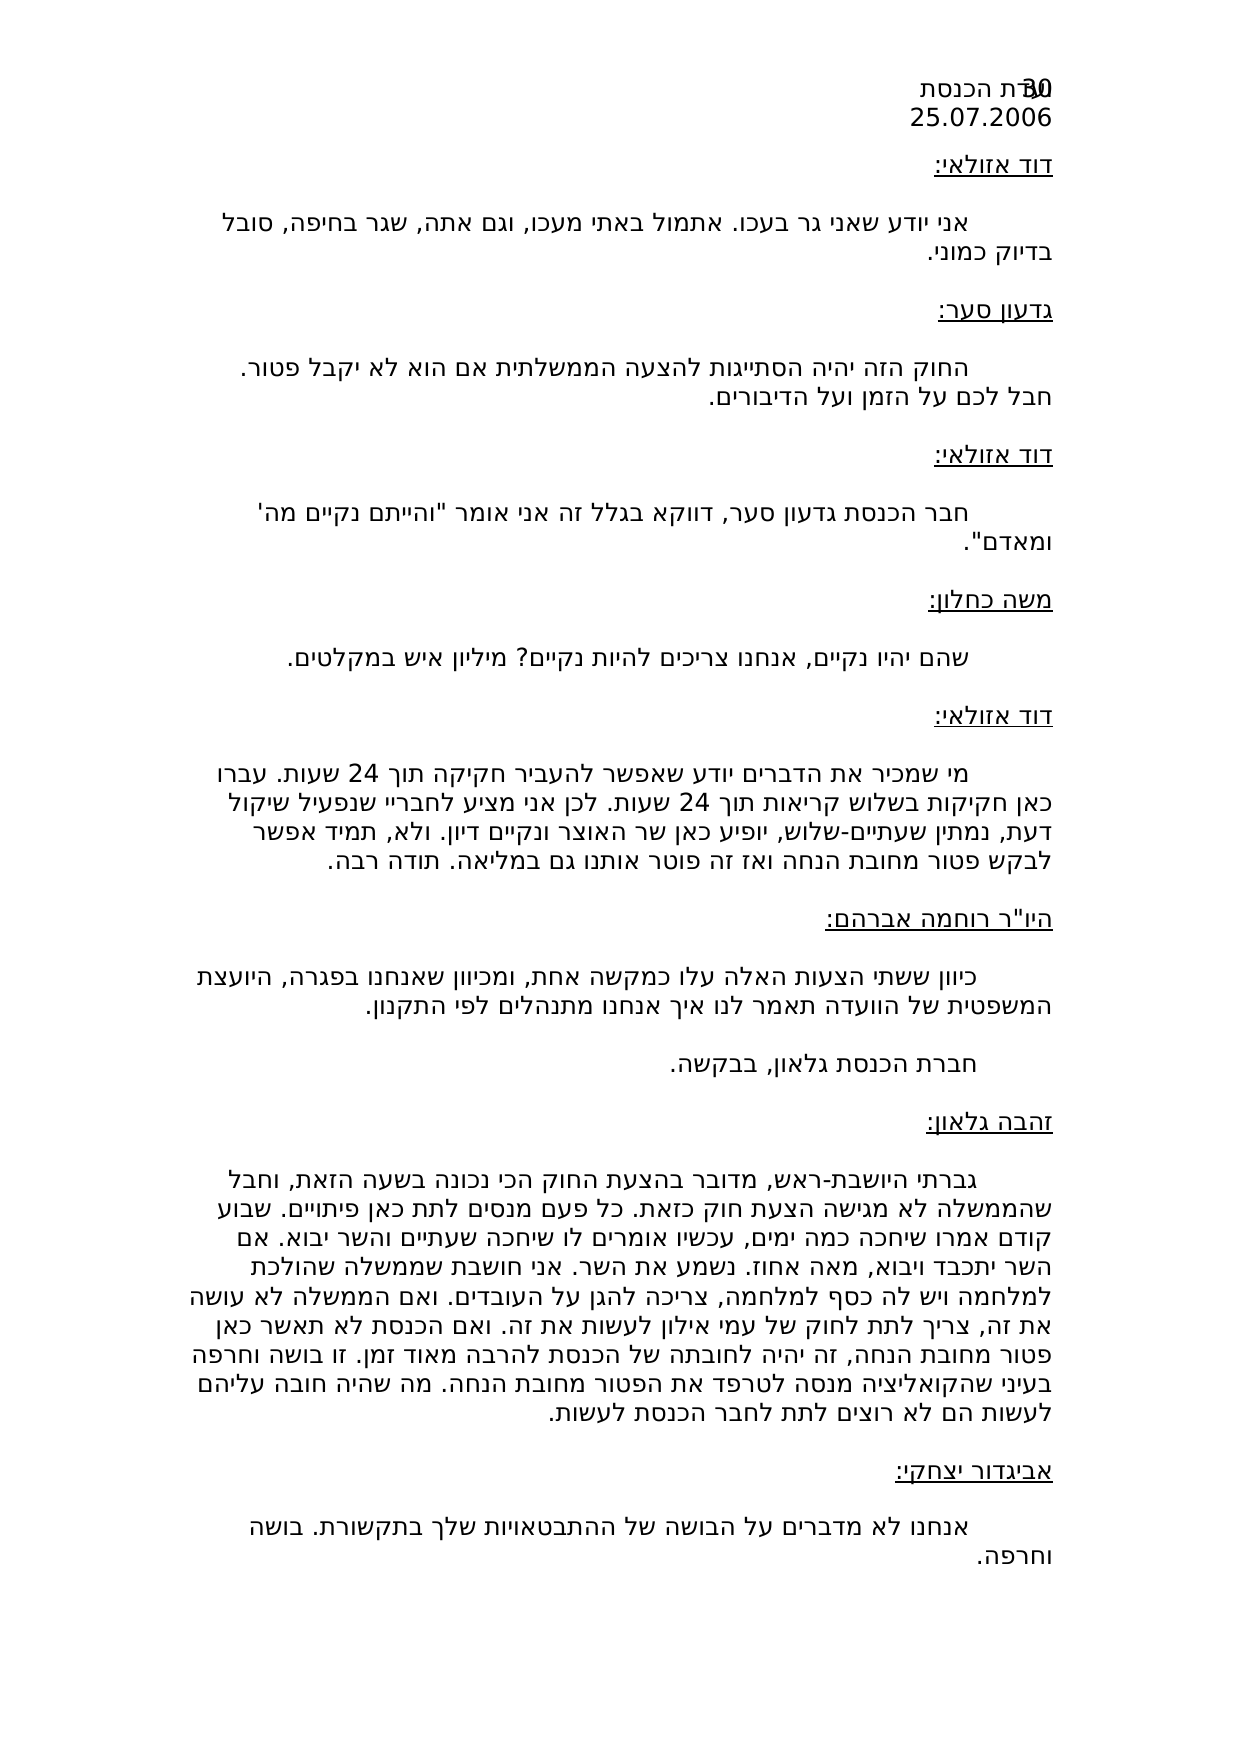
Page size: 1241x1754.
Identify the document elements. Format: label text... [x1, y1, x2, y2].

text דוד אזולאי: [187, 150, 1053, 179]
text החוק הזה יהיה הסתייגות להצעה הממשלתית אם הוא לא יקבל פטור. חבל לכם על הזמן ועל הדיבורים. [187, 353, 1053, 411]
text חבר הכנסת גדעון סער, דווקא בגלל זה אני אומר "והייתם נקיים מה' ומאדם". [187, 498, 1053, 556]
text כיוון ששתי הצעות האלה עלו כמקשה אחת, ומכיוון שאנחנו בפגרה, היועצת המשפטית של הוועדה תאמר לנו איך אנחנו מתנהלים לפי התקנון. [187, 962, 1053, 1020]
text מי שמכיר את הדברים יודע שאפשר להעביר חקיקה תוך 24 שעות. עברו כאן חקיקות בשלוש קריאות תוך 24 שעות. לכן אני מציע לחבריי שנפעיל שיקול דעת, נמתין שעתיים-שלוש, יופיע כאן שר האוצר ונקיים דיון. ולא, תמיד אפשר לבקש פטור מחובת הנחה ואז זה פוטר אותנו גם במליאה. תודה רבה. [187, 759, 1053, 875]
text גדעון סער: [187, 295, 1053, 324]
text זהבה גלאון: [187, 1107, 1053, 1136]
text אנחנו לא מדברים על הבושה של ההתבטאויות שלך בתקשורת. בושה וחרפה. [187, 1512, 1053, 1570]
text היו"ר רוחמה אברהם: [187, 904, 1053, 933]
text דוד אזולאי: [187, 701, 1053, 730]
text משה כחלון: [187, 585, 1053, 614]
text דוד אזולאי: [187, 440, 1053, 469]
text שהם יהיו נקיים, אנחנו צריכים להיות נקיים? מיליון איש במקלטים. [187, 643, 1053, 672]
text חברת הכנסת גלאון, בבקשה. [187, 1049, 1053, 1078]
text אני יודע שאני גר בעכו. אתמול באתי מעכו, וגם אתה, שגר בחיפה, סובל בדיוק כמוני. [187, 208, 1053, 266]
subtitle אביגדור יצחקי: [187, 1456, 1053, 1485]
text גברתי היושבת-ראש, מדובר בהצעת החוק הכי נכונה בשעה הזאת, וחבל שהממשלה לא מגישה הצעת חוק כזאת. כל פעם מנסים לתת כאן פיתויים. שבוע קודם אמרו שיחכה כמה ימים, עכשיו אומרים לו שיחכה שעתיים והשר יבוא. אם השר יתכבד ויבוא, מאה אחוז. נשמע את השר. אני חושבת שממשלה שהולכת למלחמה ויש לה כסף למלחמה, צריכה להגן על העובדים. ואם הממשלה לא עושה את זה, צריך לתת לחוק של עמי אילון לעשות את זה. ואם הכנסת לא תאשר כאן פטור מחובת הנחה, זה יהיה לחובתה של הכנסת להרבה מאוד זמן. זו בושה וחרפה בעיני שהקואליציה מנסה לטרפד את הפטור מחובת הנחה. מה שהיה חובה עליהם לעשות הם לא רוצים לתת לחבר הכנסת לעשות. [187, 1165, 1053, 1427]
